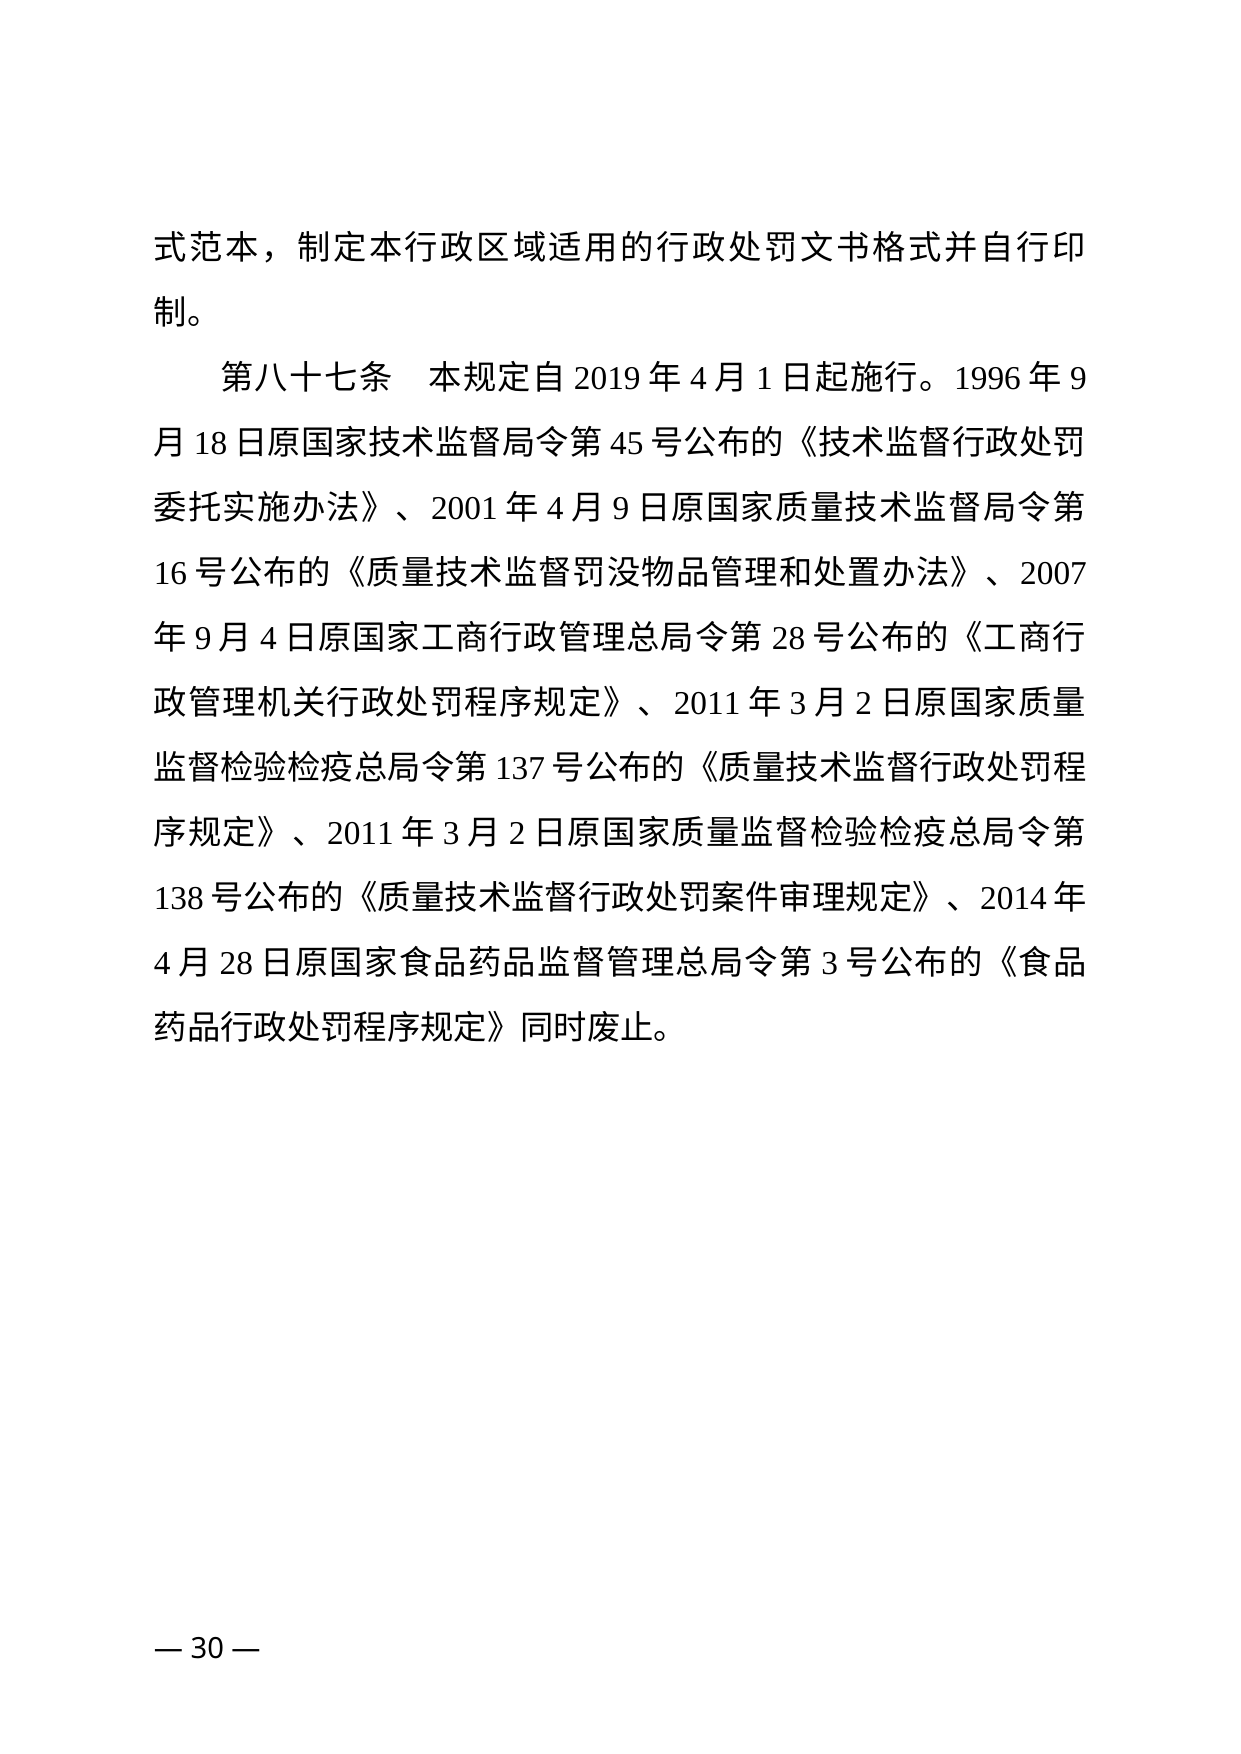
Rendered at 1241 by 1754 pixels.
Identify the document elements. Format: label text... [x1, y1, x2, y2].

text 第八十七条 本规定自2019年4月1日起施行。1996年9月18日原国家技术监督局令第45号公布的《技术监督行政处罚委托实施办法》、2001年4月9日原国家质量技术监督局令第16号公布的《质量技术监督罚没物品管理和处置办法》、2007年9月4日原国家工商行政管理总局令第28号公布的《工商行政管理机关行政处罚程序规定》、2011年3月2日原国家质量监督检验检疫总局令第137号公布的《质量技术监督行政处罚程序规定》、2011年3月2日原国家质量监督检验检疫总局令第138号公布的《质量技术监督行政处罚案件审理规定》、2014年4月28日原国家食品药品监督管理总局令第3号公布的《食品药品行政处罚程序规定》同时废止。 [153, 342, 1087, 1057]
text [153, 212, 1087, 342]
